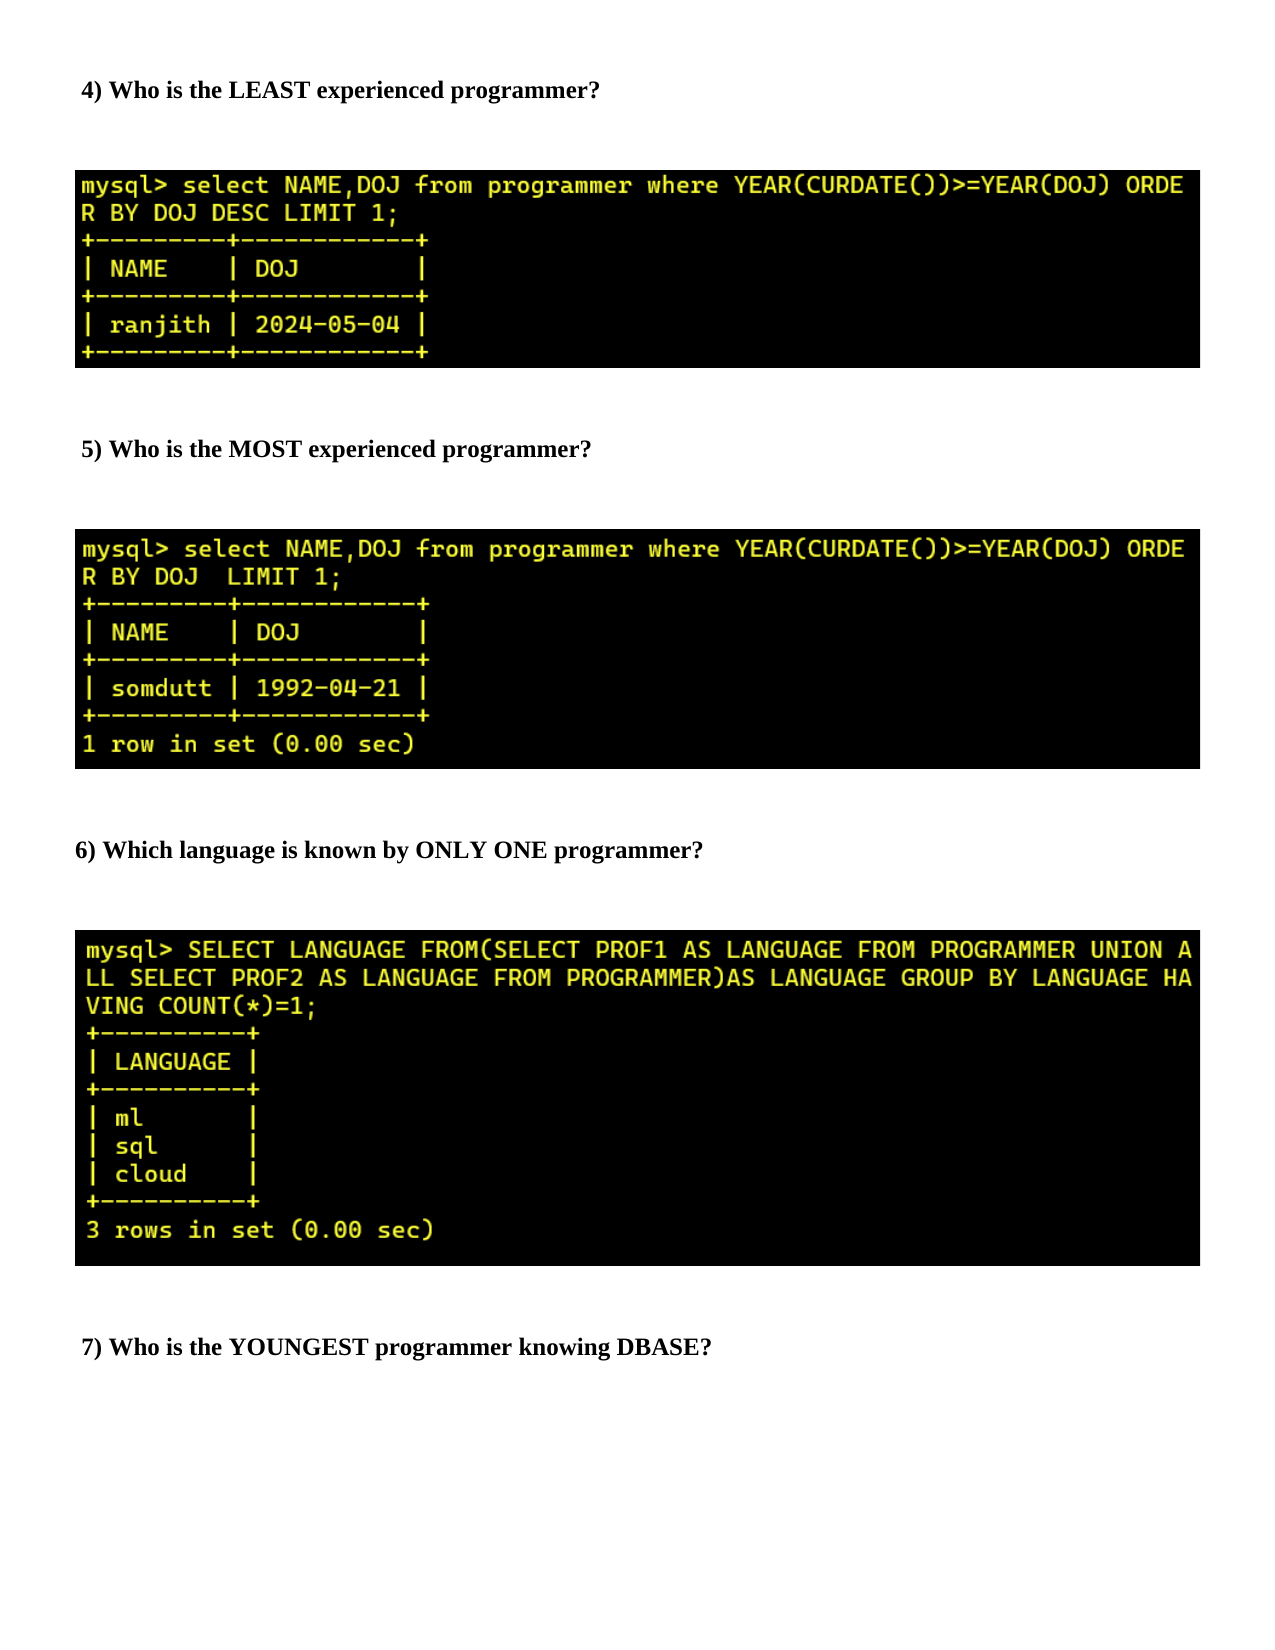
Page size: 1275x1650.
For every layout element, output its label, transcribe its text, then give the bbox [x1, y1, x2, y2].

text 5) Who is the MOST experienced programmer? [75, 434, 1200, 463]
picture [75, 930, 1200, 1266]
picture [75, 529, 1200, 769]
picture [75, 170, 1200, 368]
text 7) Who is the YOUNGEST programmer knowing DBASE? [75, 1332, 1200, 1361]
text 4) Who is the LEAST experienced programmer? [75, 75, 1200, 104]
text 6) Which language is known by ONLY ONE programmer? [75, 835, 1200, 864]
